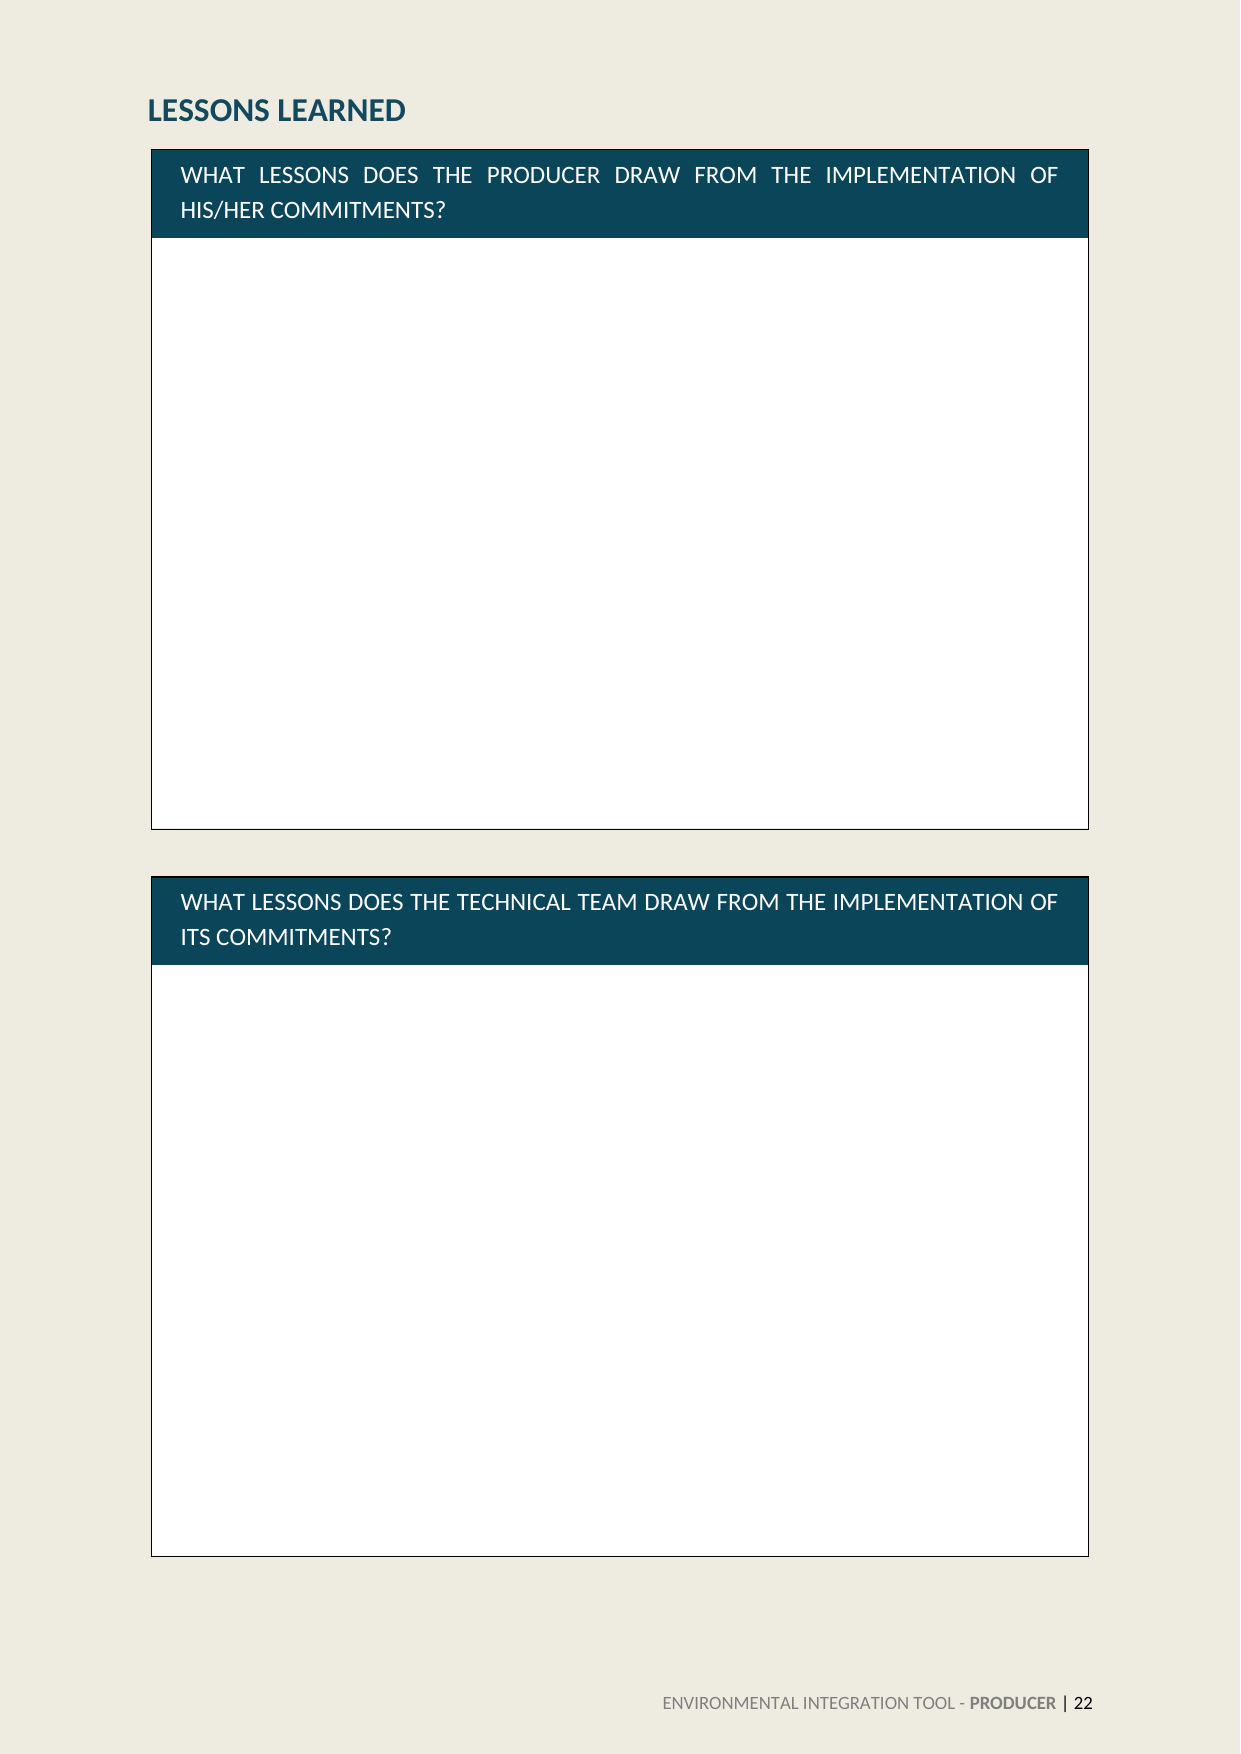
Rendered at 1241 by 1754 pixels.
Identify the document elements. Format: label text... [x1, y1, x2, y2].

table_cell [152, 238, 1088, 828]
table_cell [152, 965, 1088, 1556]
subtitle LESSONS LEARNED [148, 89, 1092, 129]
table_header WHAT LESSONS DOES THE PRODUCER DRAW FROM THE IMPLEMENTATION OF HIS/HER COMMITMENTS? [152, 150, 1088, 238]
table_header WHAT LESSONS DOES THE TECHNICAL TEAM DRAW FROM THE IMPLEMENTATION OF ITS COMMITMENTS? [152, 878, 1088, 965]
